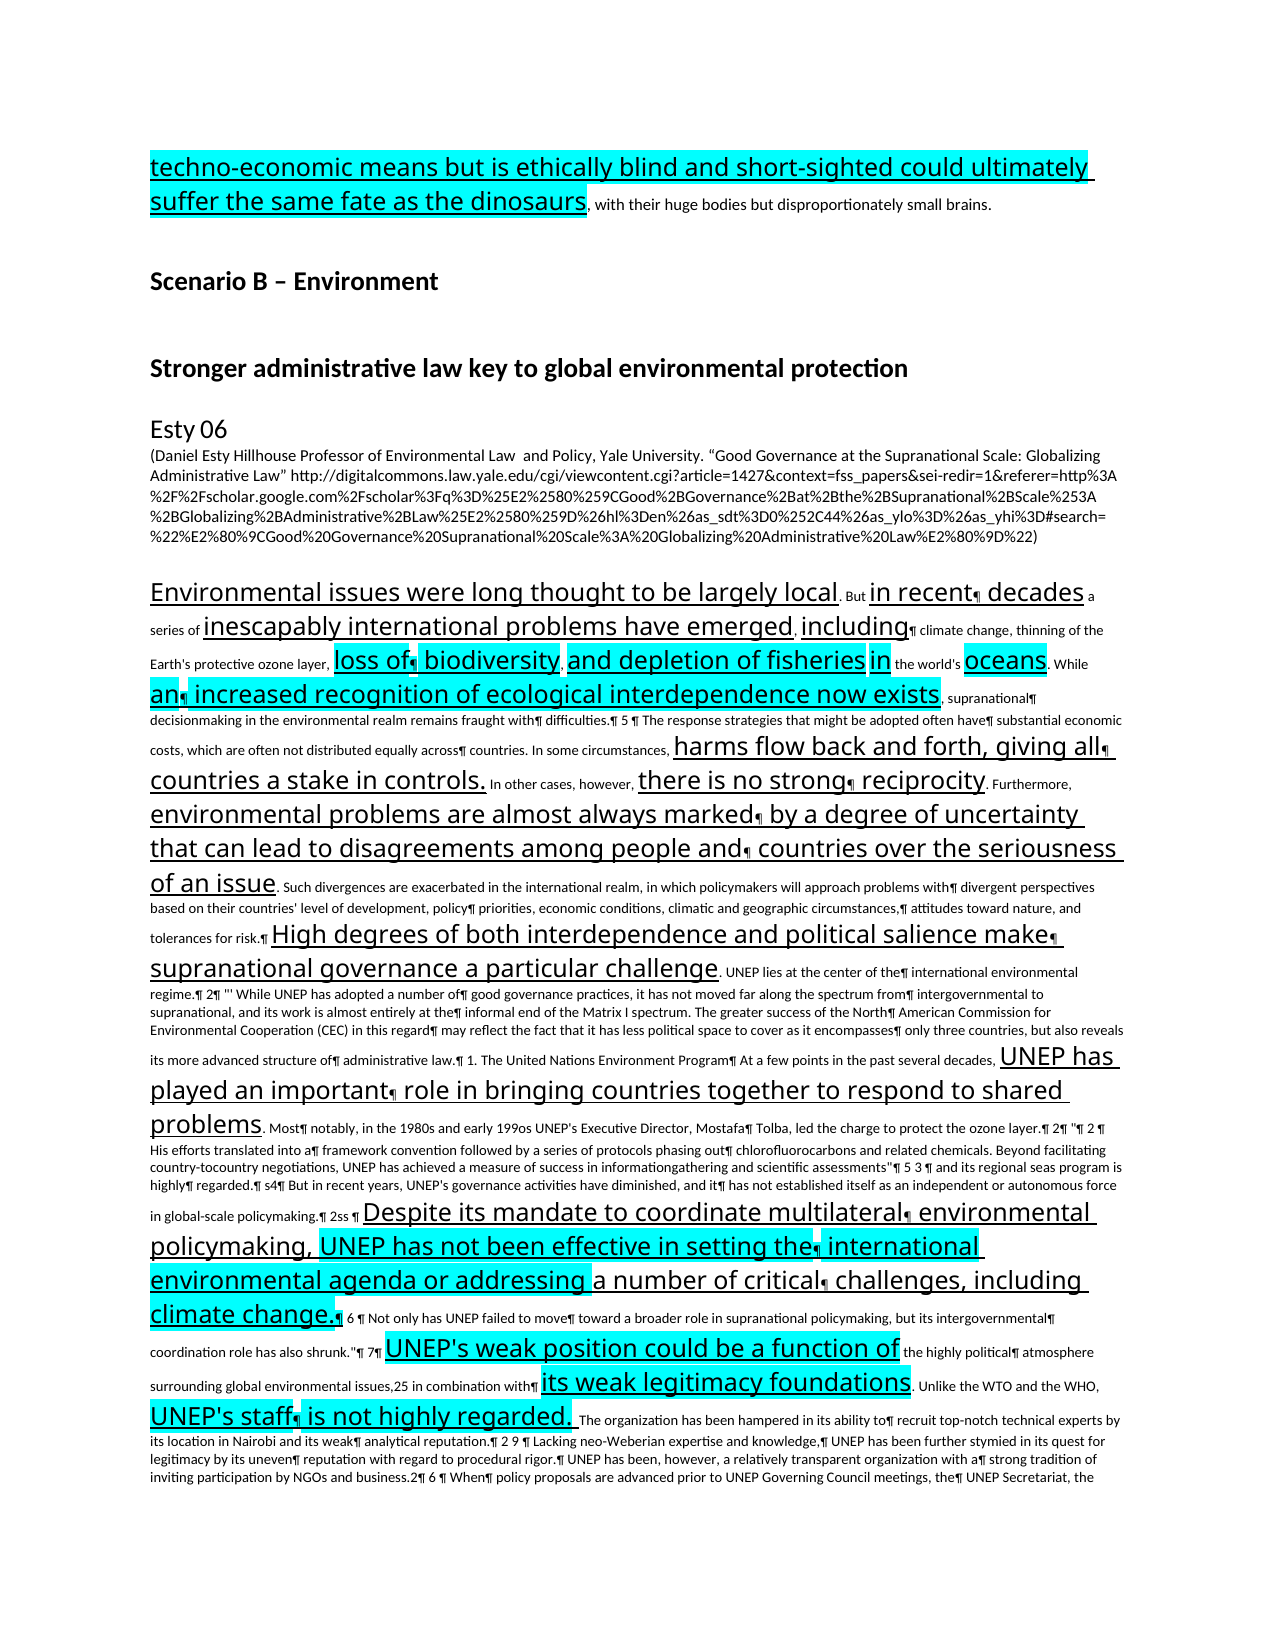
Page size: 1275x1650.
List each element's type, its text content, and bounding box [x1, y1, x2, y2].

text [150, 575, 1125, 1486]
subtitle Scenario B – Environment [150, 264, 1125, 330]
text (Daniel Esty Hillhouse Professor of Environmental Law and Policy, Yale University. “Good Governance at the Supranational Scale: Globalizing Administrative Law” http://digitalcommons.law.yale.edu/cgi/viewcontent.cgi?article=1427&context=fss_papers&sei-redir=1&referer=http%3A%2F%2Fscholar.google.com%2Fscholar%3Fq%3D%25E2%2580%259CGood%2BGovernance%2Bat%2Bthe%2BSupranational%2BScale%253A%2BGlobalizing%2BAdministrative%2BLaw%25E2%2580%259D%26hl%3Den%26as_sdt%3D0%252C44%26as_ylo%3D%26as_yhi%3D#search=%22%E2%80%9CGood%20Governance%20Supranational%20Scale%3A%20Globalizing%20Administrative%20Law%E2%80%9D%22) [150, 445, 1125, 575]
subtitle Stronger administrative law key to global environmental protection [150, 351, 1125, 384]
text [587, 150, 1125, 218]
text Esty 06 [150, 412, 1125, 445]
